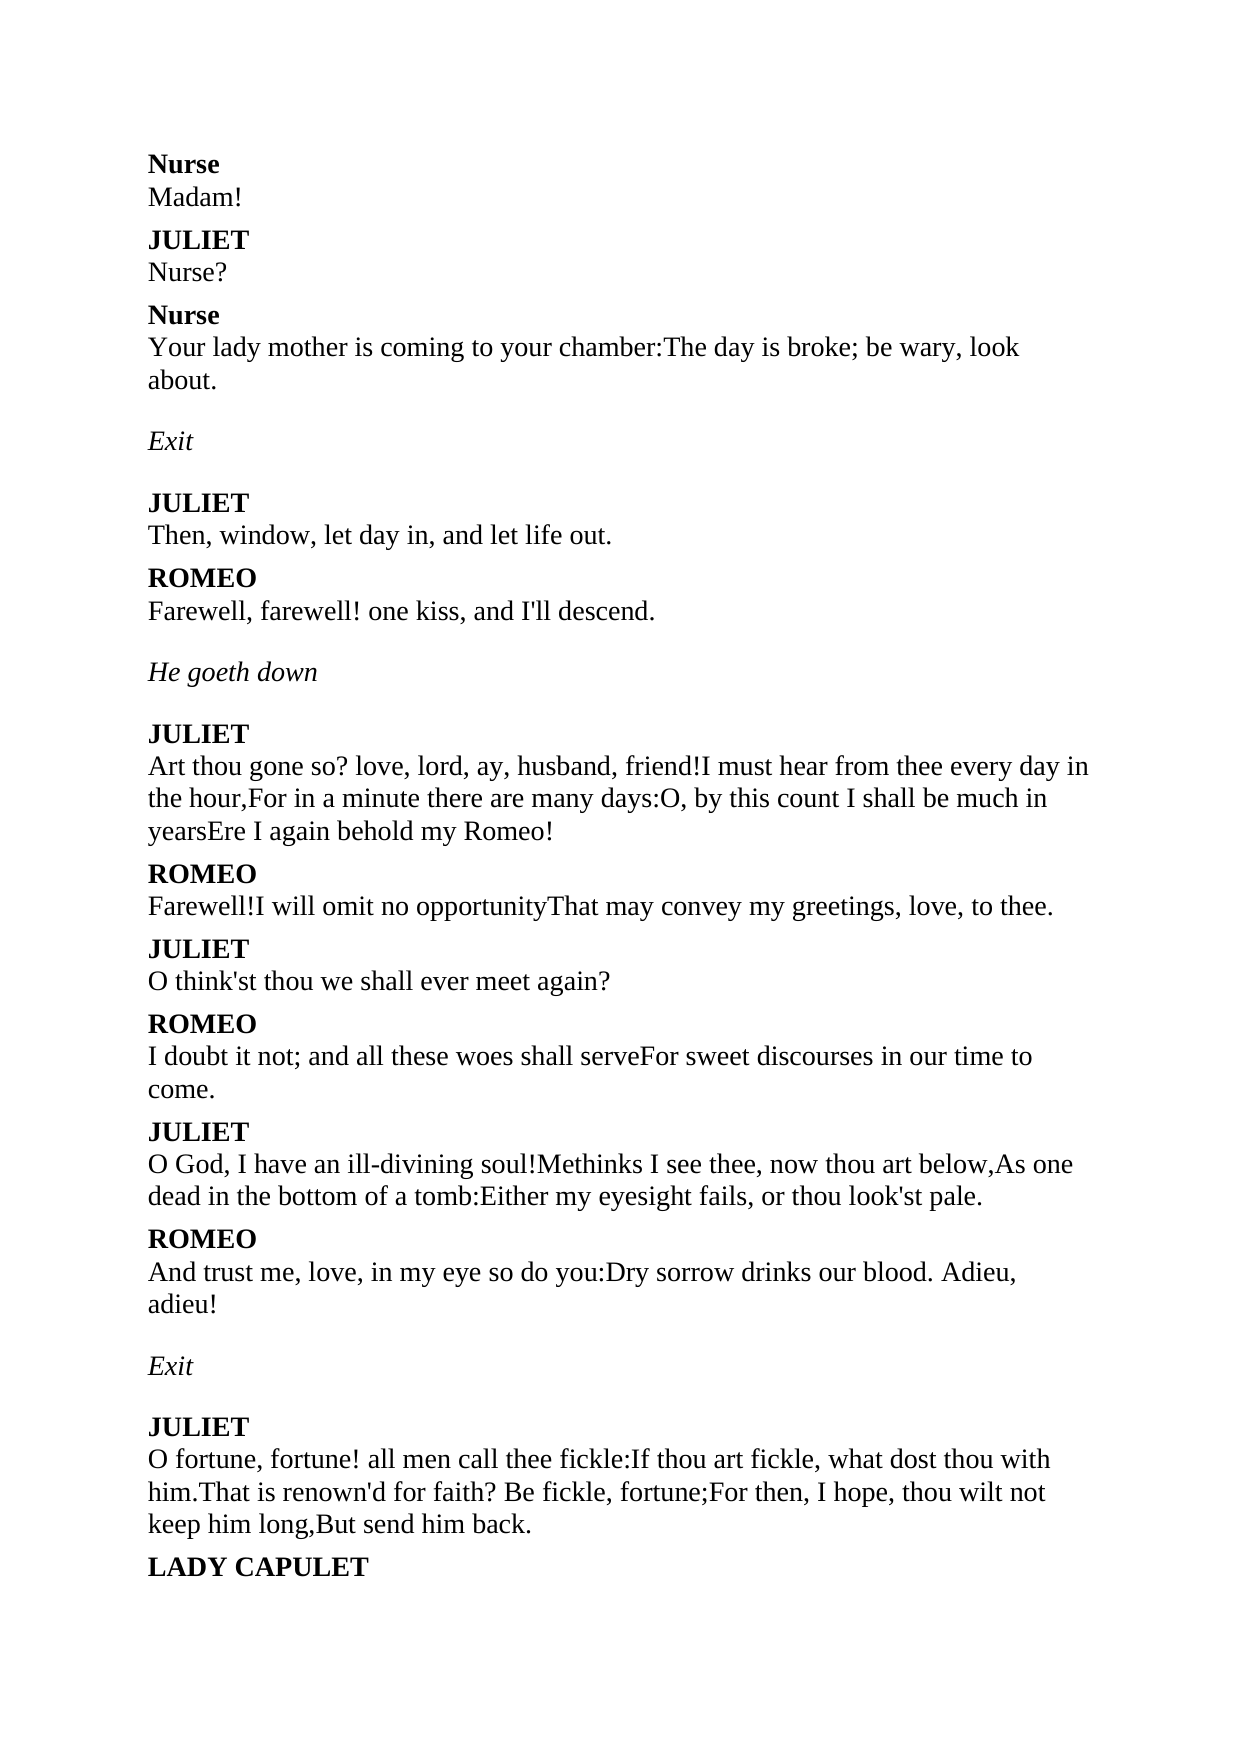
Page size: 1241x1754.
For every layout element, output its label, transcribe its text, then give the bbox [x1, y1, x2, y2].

text Nurse [148, 148, 1093, 180]
text JULIET [148, 486, 1093, 518]
text Exit [148, 1349, 1093, 1381]
text Nurse? [148, 255, 1093, 288]
text LADY CAPULET [148, 1550, 1093, 1583]
text Then, window, let day in, and let life out. [148, 518, 1093, 551]
text ROMEO [148, 1222, 1093, 1255]
text ROMEO [148, 561, 1093, 593]
text JULIET [148, 1410, 1093, 1443]
text I doubt it not; and all these woes shall serveFor sweet discourses in our time to come. [148, 1039, 1093, 1104]
text Madam! [148, 180, 1093, 212]
text And trust me, love, in my eye so do you:Dry sorrow drinks our blood. Adieu, adieu! [148, 1255, 1093, 1319]
text O fortune, fortune! all men call thee fickle:If thou art fickle, what dost thou with him.That is renown'd for faith? Be fickle, fortune;For then, I hope, thou wilt not keep him long,But send him back. [148, 1443, 1093, 1540]
text Art thou gone so? love, lord, ay, husband, friend!I must hear from thee every day in the hour,For in a minute there are many days:O, by this count I shall be much in yearsEre I again behold my Romeo! [148, 749, 1093, 846]
text Farewell!I will omit no opportunityThat may convey my greetings, love, to thee. [148, 889, 1093, 921]
text JULIET [148, 932, 1093, 964]
text Farewell, farewell! one kiss, and I'll descend. [148, 593, 1093, 626]
text Exit [148, 424, 1093, 457]
text JULIET [148, 1115, 1093, 1147]
text O God, I have an ill-divining soul!Methinks I see thee, now thou art below,As one dead in the bottom of a tomb:Either my eyesight fails, or thou look'st pale. [148, 1147, 1093, 1212]
text O think'st thou we shall ever meet again? [148, 964, 1093, 997]
text JULIET [148, 717, 1093, 749]
text Your lady mother is coming to your chamber:The day is broke; be wary, look about. [148, 330, 1093, 395]
text He goeth down [148, 655, 1093, 687]
text ROMEO [148, 1007, 1093, 1039]
text JULIET [148, 223, 1093, 255]
text Nurse [148, 298, 1093, 330]
text ROMEO [148, 857, 1093, 889]
